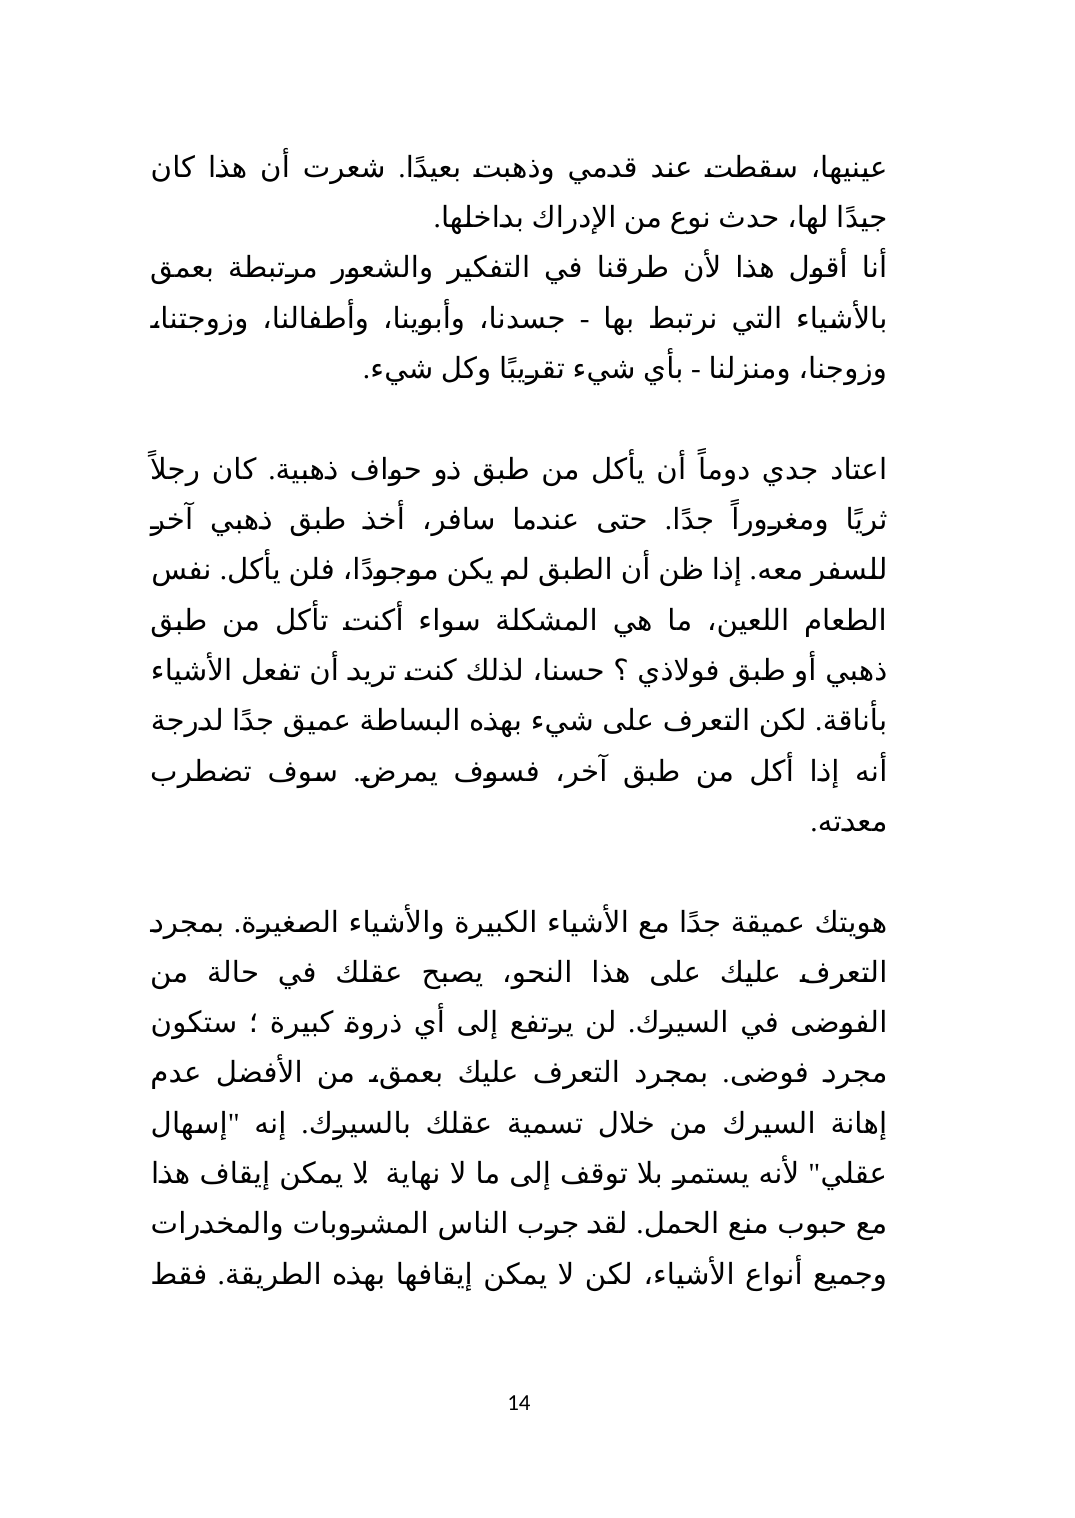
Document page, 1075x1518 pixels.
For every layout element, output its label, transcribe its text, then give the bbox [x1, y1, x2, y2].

text اعتاد جدي دوماً أن يأكل من طبق ذو حواف ذهبية. كان رجلاً ثريًا ومغروراً جدًا. حتى عندما سافر، أخذ طبق ذهبي آخر للسفر معه. إذا ظن أن الطبق لم يكن موجودًا، فلن يأكل. نفس الطعام اللعين، ما هي المشكلة سواء أكنت تأكل من طبق ذهبي أو طبق فولاذي ؟ حسنا، لذلك كنت تريد أن تفعل الأشياء بأناقة. لكن التعرف على شيء بهذه البساطة عميق جدًا لدرجة أنه إذا أكل من طبق آخر، فسوف يمرض. سوف تضطرب معدته. [150, 452, 887, 838]
text أنا أقول هذا لأن طرقنا في التفكير والشعور مرتبطة بعمق بالأشياء التي نرتبط بها - جسدنا، وأبوينا، وأطفالنا، وزوجتنا، وزوجنا، ومنزلنا - بأي شيء تقريبًا وكل شيء. [150, 251, 887, 385]
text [150, 905, 887, 1290]
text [150, 150, 887, 234]
